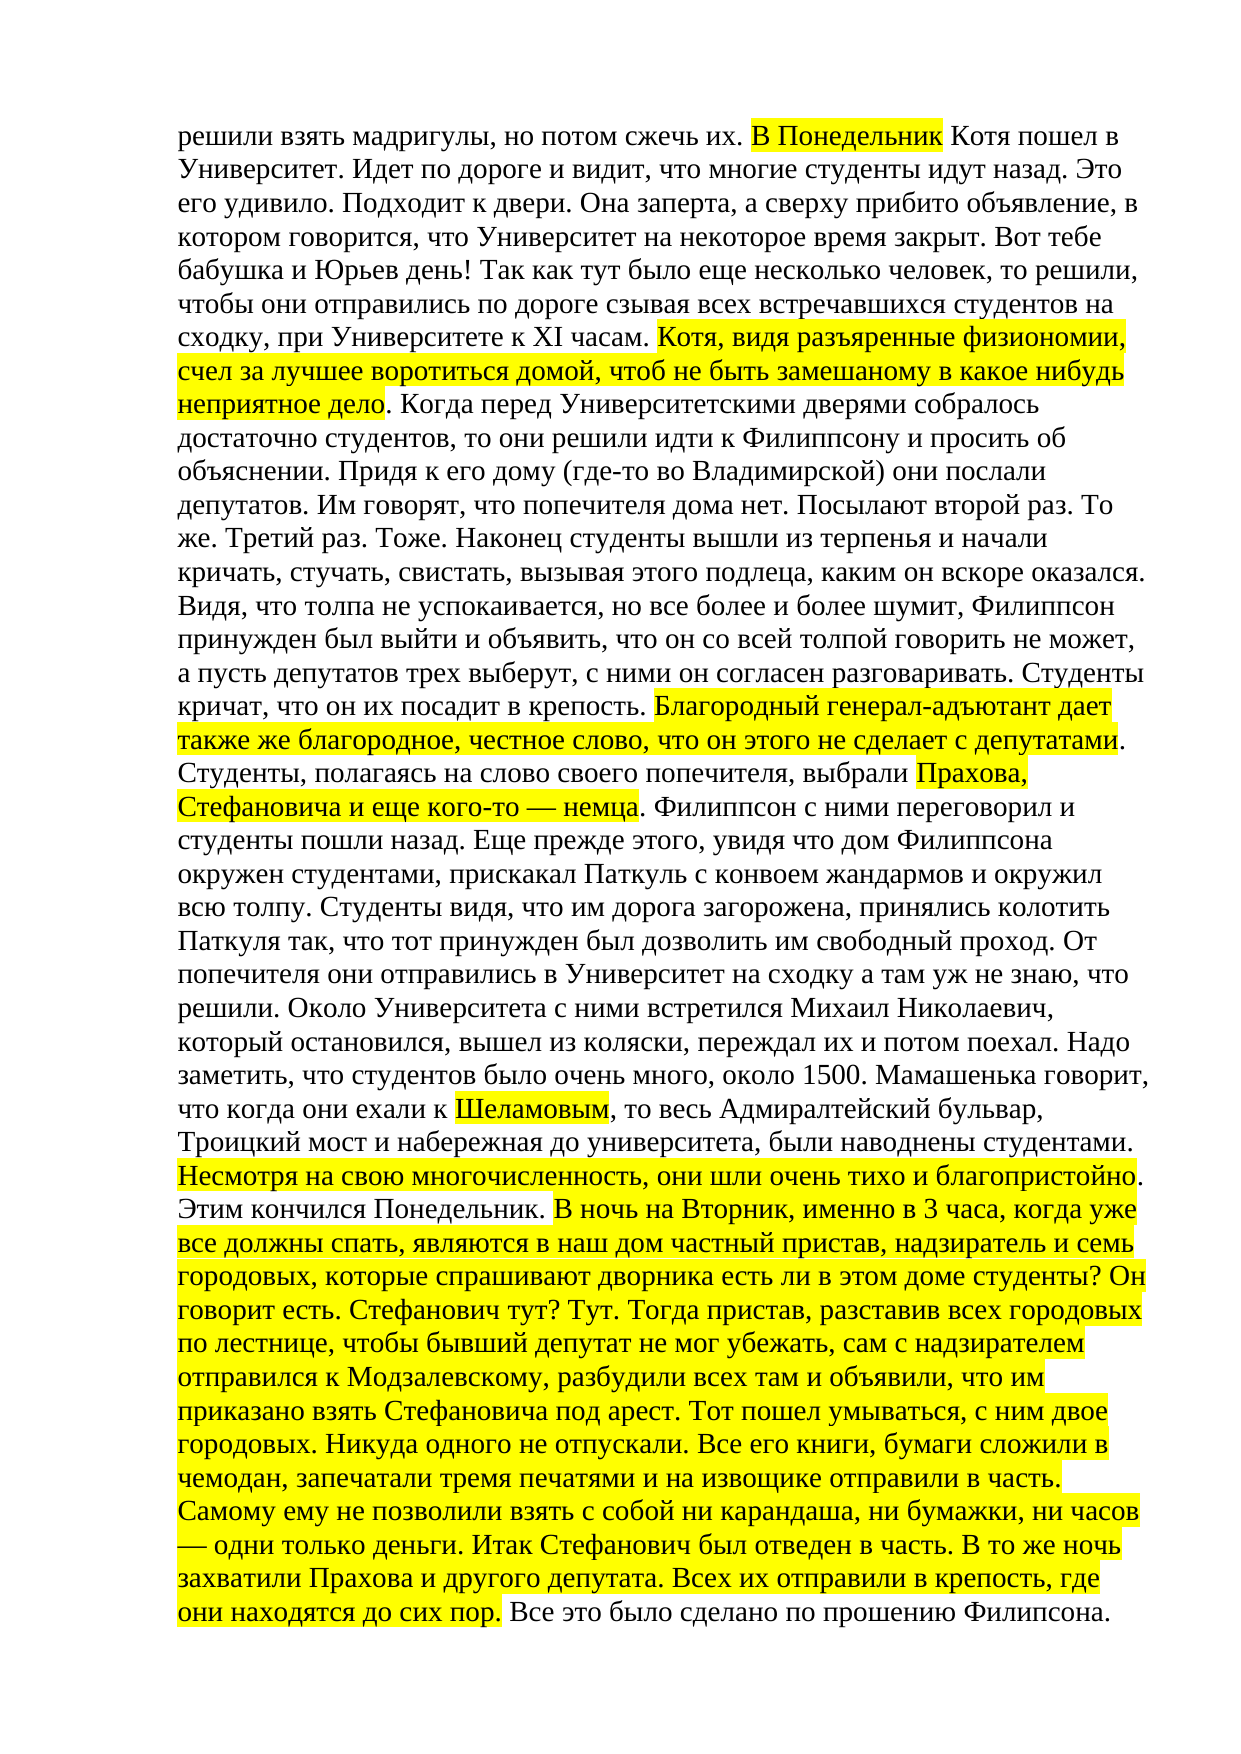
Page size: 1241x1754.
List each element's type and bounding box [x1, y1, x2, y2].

text [177, 118, 1152, 1627]
